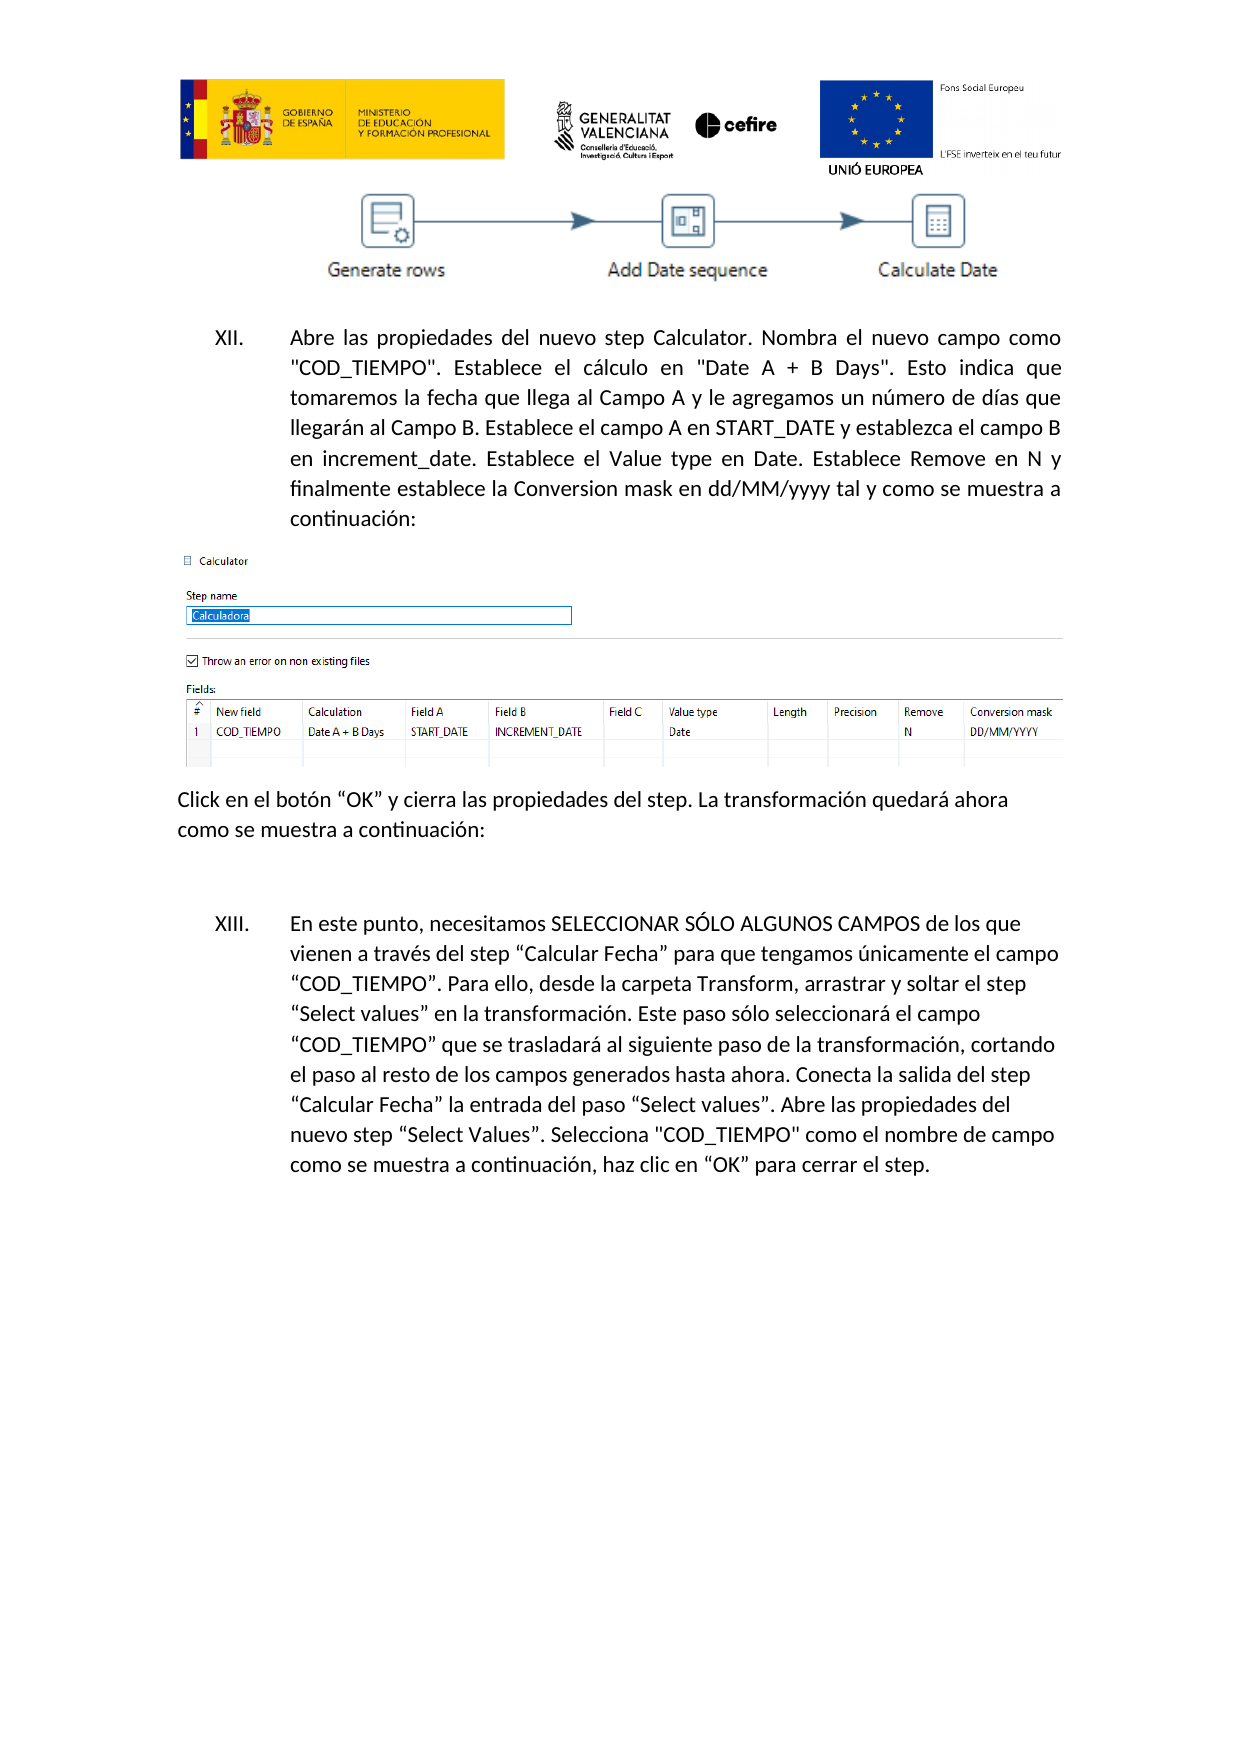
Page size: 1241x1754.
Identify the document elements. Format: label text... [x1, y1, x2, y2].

picture [177, 73, 1063, 291]
list En este punto, necesitamos SELECCIONAR SÓLO ALGUNOS CAMPOS de los que vienen a través del step “Calcular Fecha” para que tengamos únicamente el campo “COD_TIEMPO”. Para ello, desde la carpeta Transform, arrastrar y soltar el step “Select values” en la transformación. Este paso sólo seleccionará el campo “COD_TIEMPO” que se trasladará al siguiente paso de la transformación, cortando el paso al resto de los campos generados hasta ahora. Conecta la salida del step “Calcular Fecha” la entrada del paso “Select values”. Abre las propiedades del nuevo step “Select Values”. Selecciona "COD_TIEMPO" como el nombre de campo como se muestra a continuación, haz clic en “OK” para cerrar el step. [215, 909, 1063, 1179]
text Click en el botón “OK” y cierra las propiedades del step. La transformación quedará ahora como se muestra a continuación: [177, 785, 1063, 843]
picture [177, 551, 1063, 767]
list Abre las propiedades del nuevo step Calculator. Nombra el nuevo campo como "COD_TIEMPO". Establece el cálculo en "Date A + B Days". Esto indica que tomaremos la fecha que llega al Campo A y le agregamos un número de días que llegarán al Campo B. Establece el campo A en START_DATE y establezca el campo B en increment_date. Establece el Value type en Date. Establece Remove en N y finalmente establece la Conversion mask en dd/MM/yyyy tal y como se muestra a continuación: [215, 323, 1063, 532]
